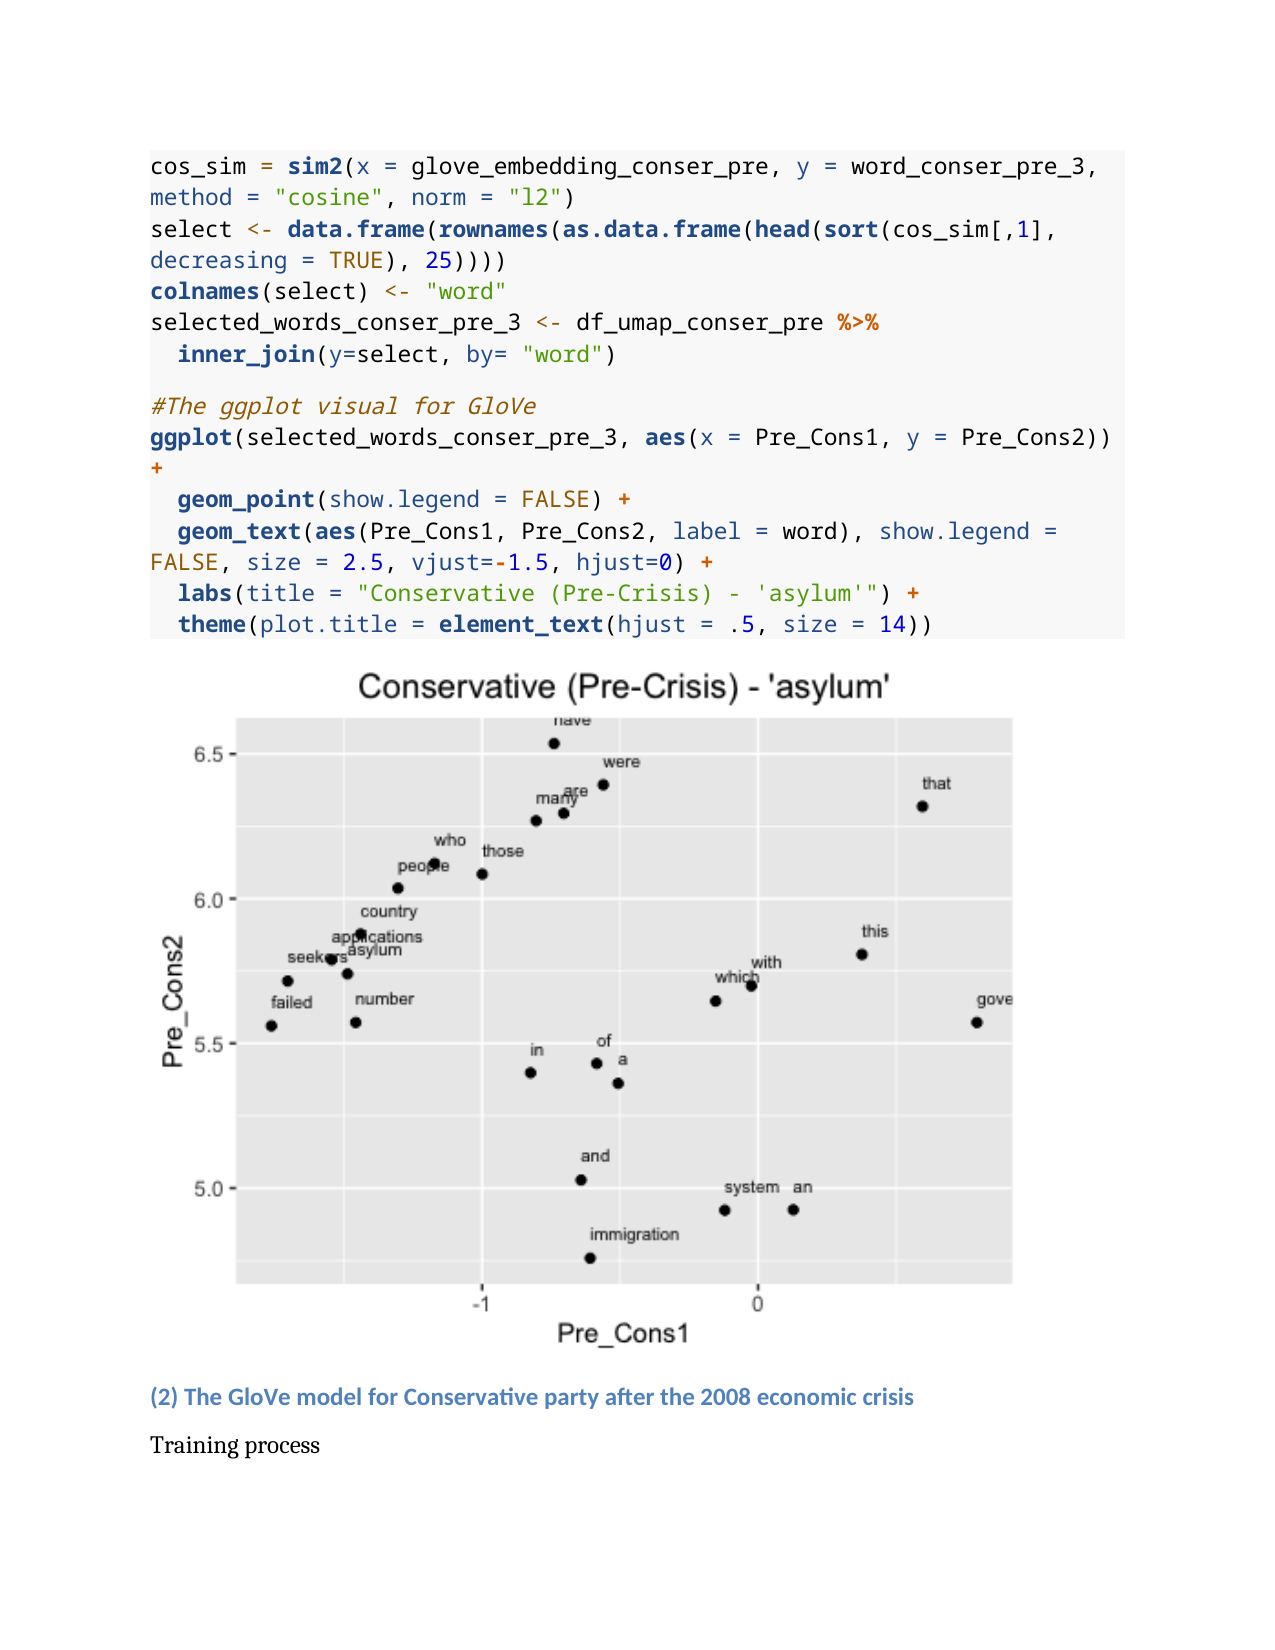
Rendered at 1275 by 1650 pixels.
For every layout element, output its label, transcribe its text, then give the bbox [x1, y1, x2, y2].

subtitle (2) The GloVe model for Conservative party after the 2008 economic crisis [150, 1381, 1125, 1412]
picture [150, 660, 1025, 1361]
text Training process [150, 1431, 1125, 1459]
text #The ggplot visual for GloVe ggplot(selected_words_conser_pre_3, aes(x = Pre_Cons1, y = Pre_Cons2)) + geom_point(show.legend = FALSE) + geom_text(aes(Pre_Cons1, Pre_Cons2, label = word), show.legend = FALSE, size = 2.5, vjust=-1.5, hjust=0) + labs(title = "Conservative (Pre-Crisis) - 'asylum'") + theme(plot.title = element_text(hjust = .5, size = 14)) [150, 389, 1125, 639]
